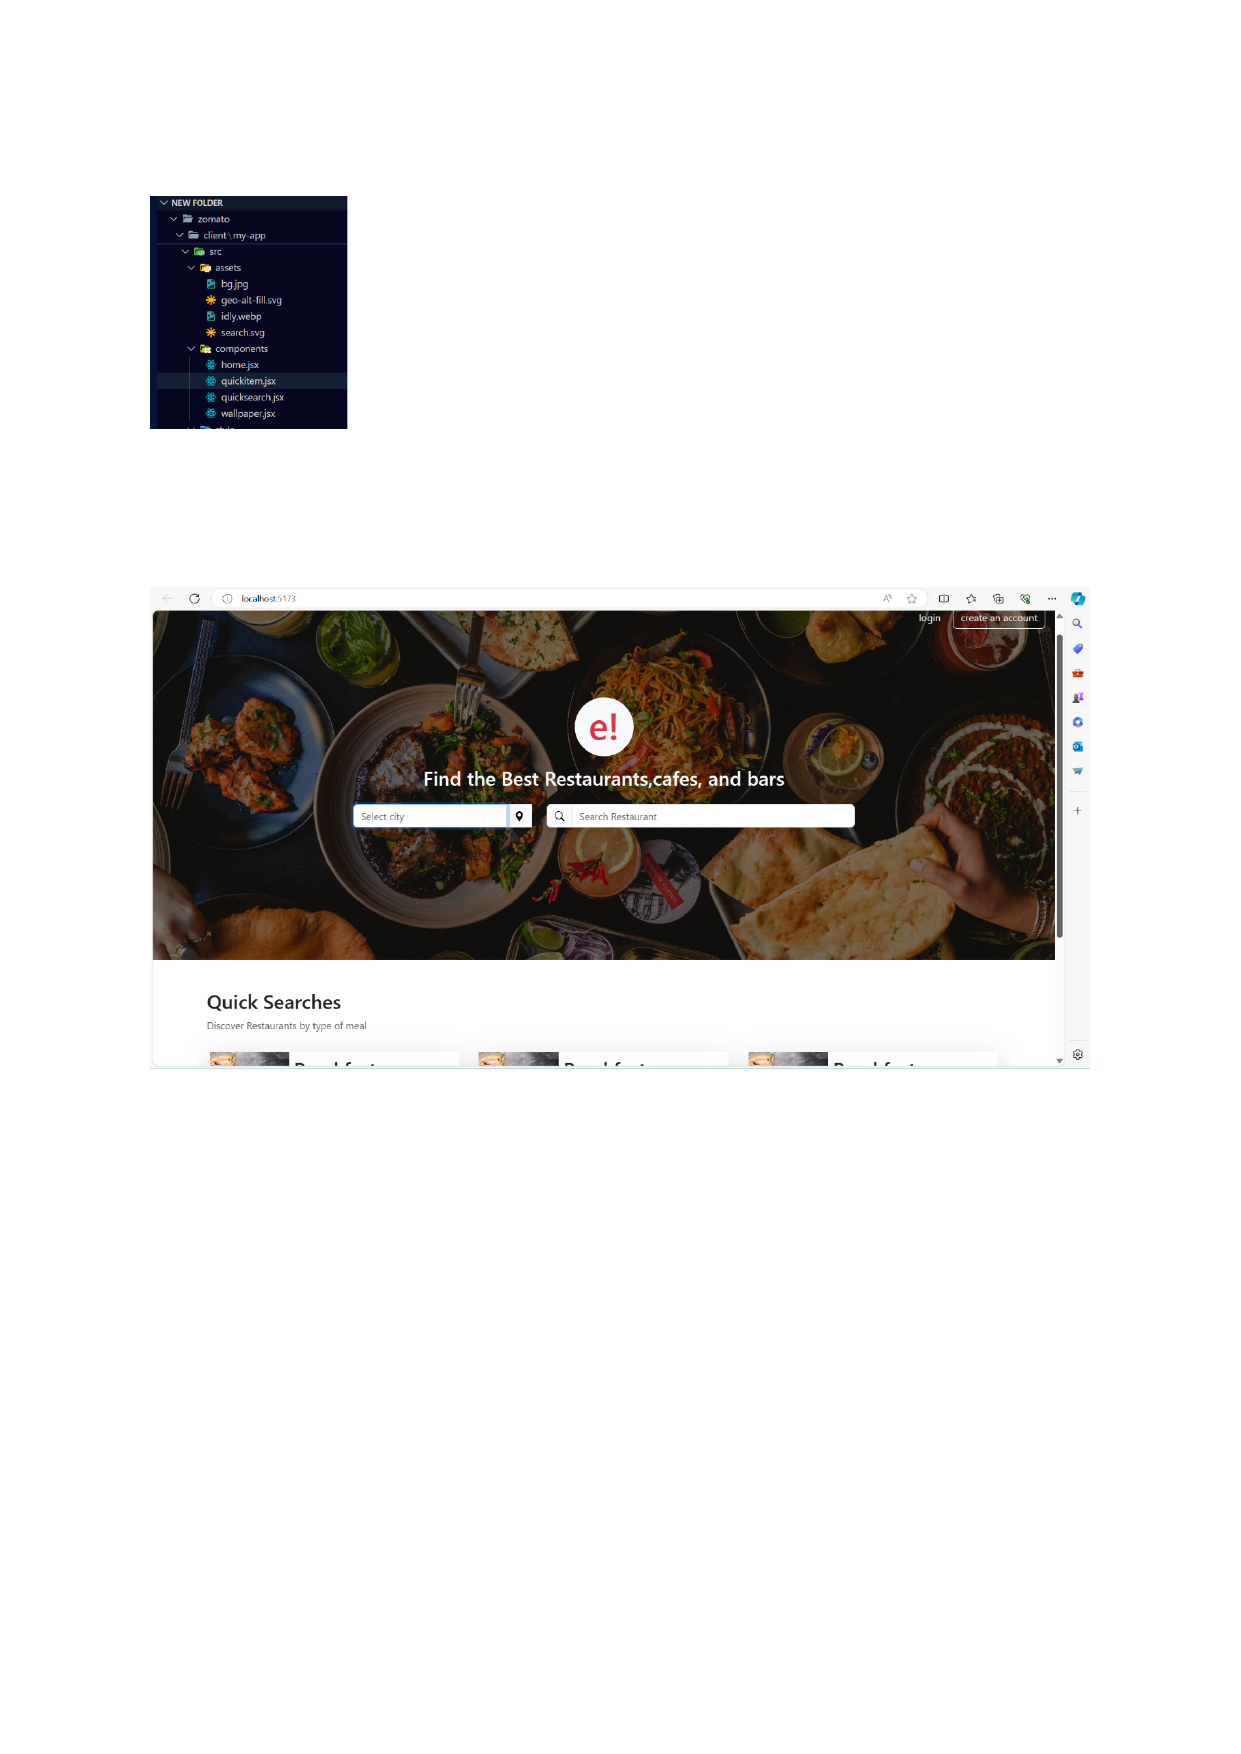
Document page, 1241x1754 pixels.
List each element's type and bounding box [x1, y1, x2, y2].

picture [150, 196, 348, 429]
picture [150, 587, 1091, 1069]
